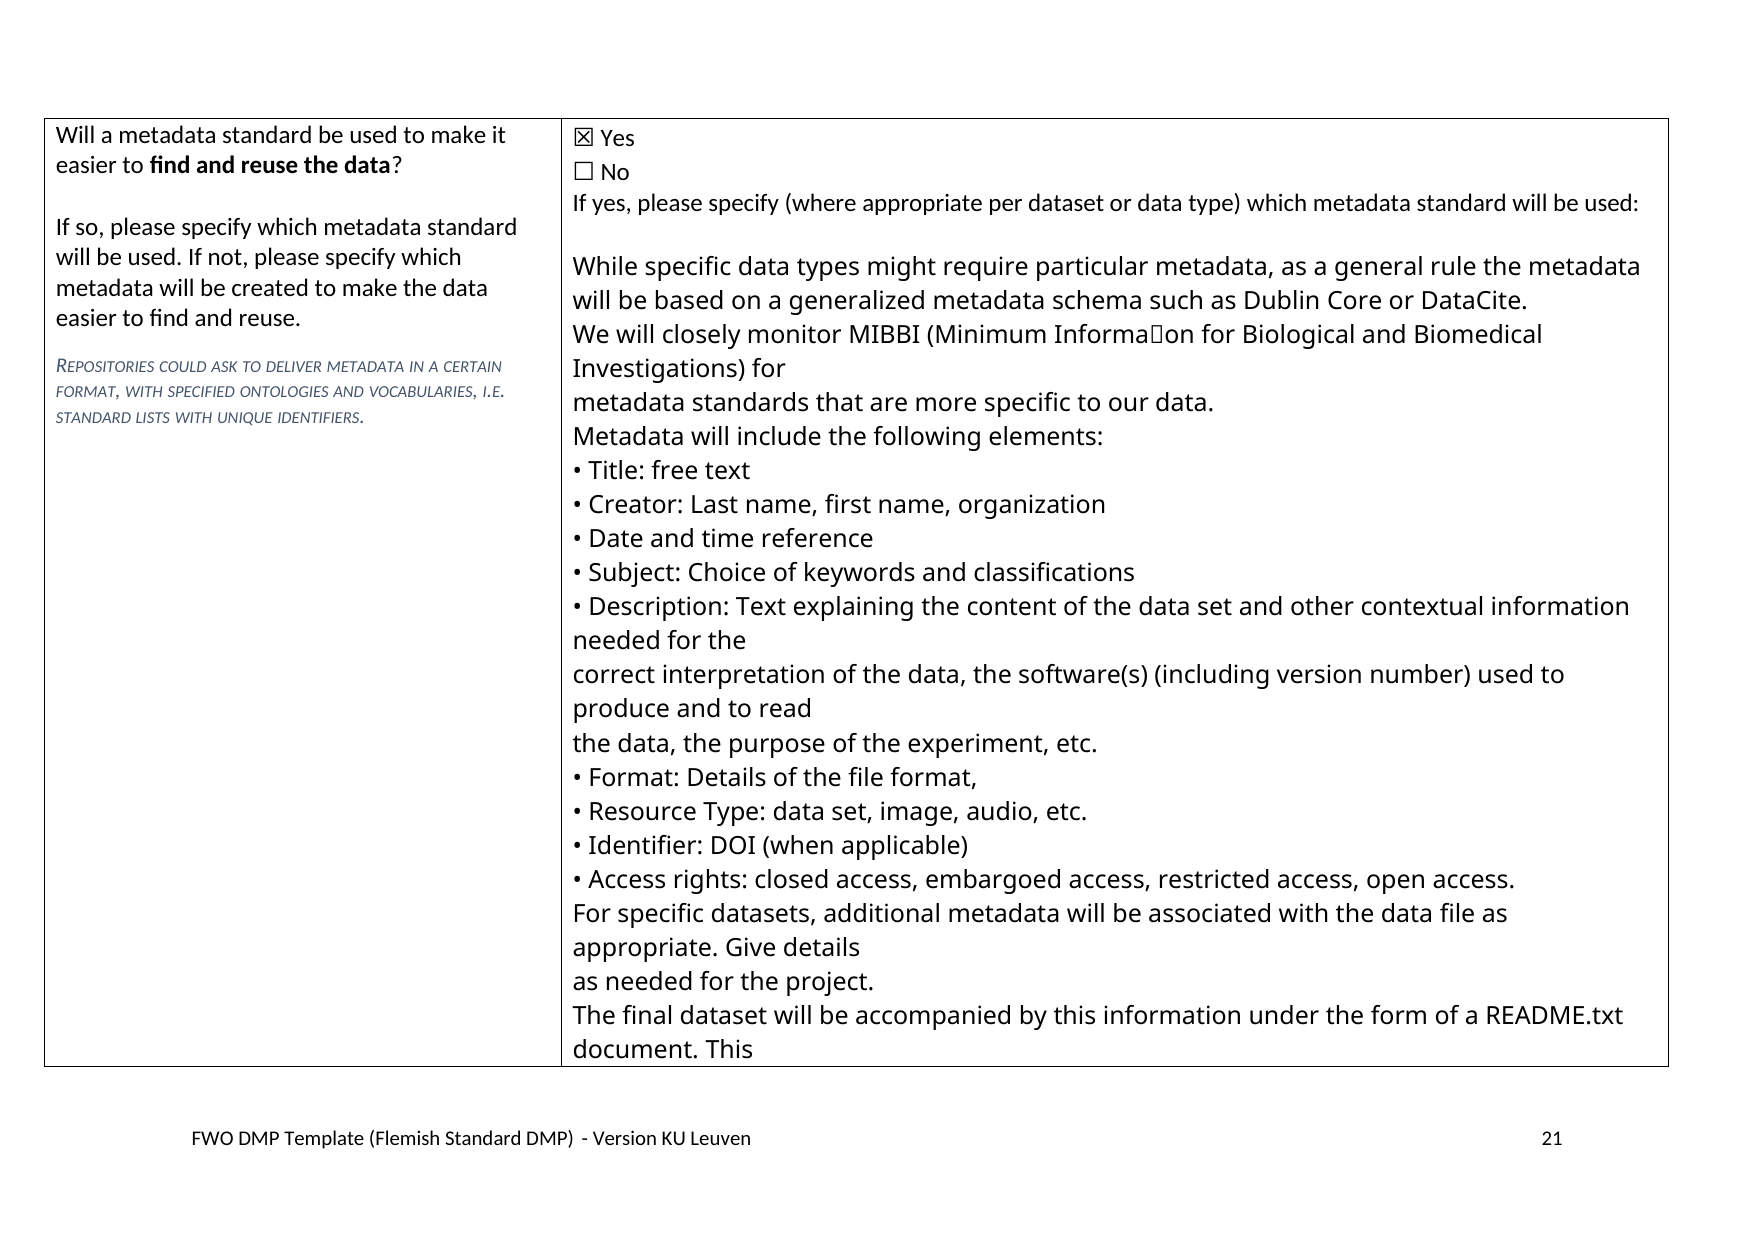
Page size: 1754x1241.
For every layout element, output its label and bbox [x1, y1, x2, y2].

table_cell [45, 119, 561, 1066]
table_cell [562, 119, 1668, 1066]
